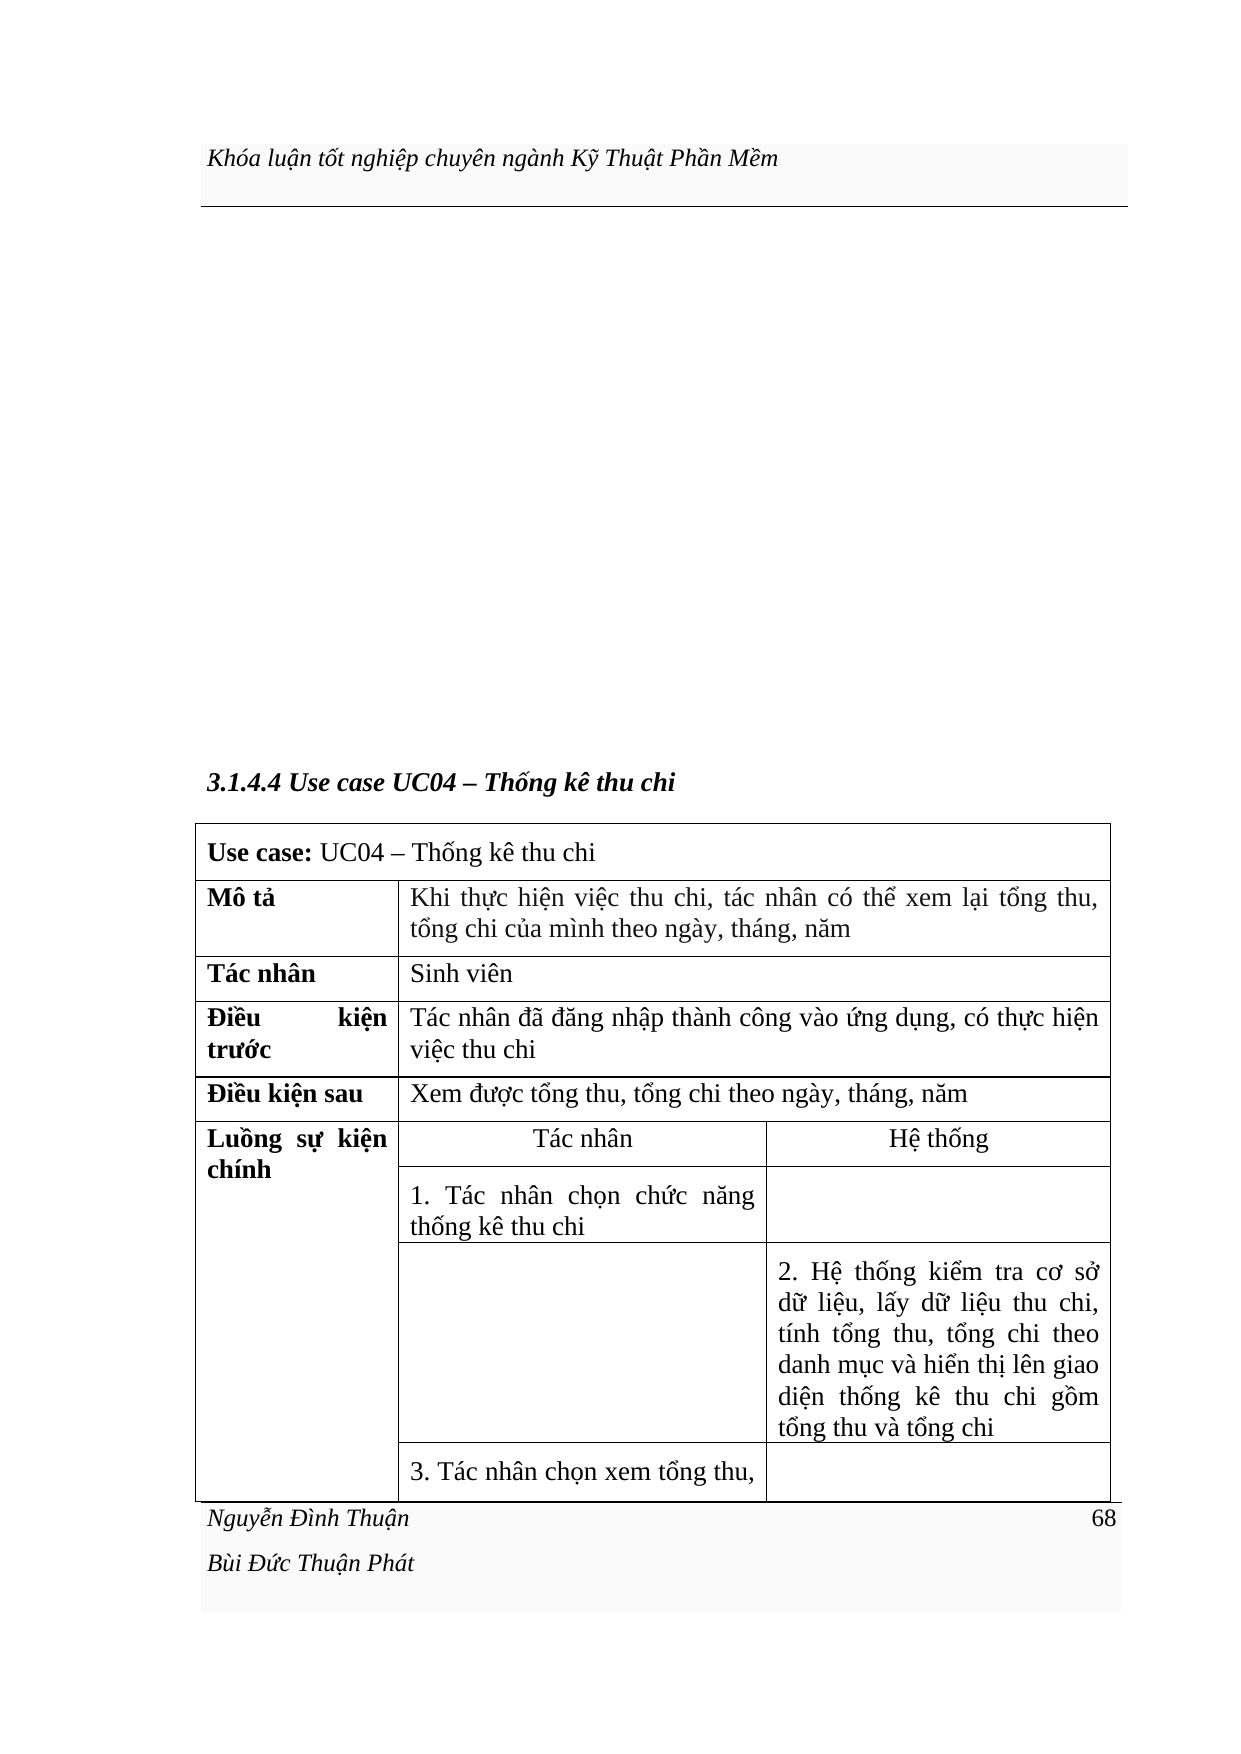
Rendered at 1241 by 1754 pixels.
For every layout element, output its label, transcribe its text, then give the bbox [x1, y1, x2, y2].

table_cell Tác nhân [196, 957, 398, 1001]
table_cell 1. Tác nhân chọn chức năng thống kê thu chi [399, 1167, 766, 1242]
table_cell 2. Hệ thống kiểm tra cơ sở dữ liệu, lấy dữ liệu thu chi, tính tổng thu, tổng chi theo danh mục và hiển thị lên giao diện thống kê thu chi gồm tổng thu và tổng chi [767, 1243, 1110, 1442]
table_header Use case: UC04 – Thống kê thu chi [196, 824, 1110, 880]
table_cell Xem được tổng thu, tổng chi theo ngày, tháng, năm [399, 1078, 1110, 1121]
table_cell [767, 1167, 1110, 1242]
table_cell Sinh viên [399, 957, 1110, 1001]
table_cell Luồng sự kiện chính [196, 1122, 398, 1501]
table_cell Khi thực hiện việc thu chi, tác nhân có thể xem lại tổng thu, tổng chi của mình theo ngày, tháng, năm [399, 881, 1110, 956]
table_cell Hệ thống [767, 1122, 1110, 1166]
table_cell [767, 1443, 1110, 1501]
table_cell Điều kiện sau [196, 1078, 398, 1121]
subtitle Use case UC04 – Thống kê thu chi [207, 766, 1122, 797]
table_cell Tác nhân [399, 1122, 766, 1166]
table_cell Tác nhân đã đăng nhập thành công vào ứng dụng, có thực hiện việc thu chi [399, 1002, 1110, 1076]
table_cell Điều kiện trước [196, 1002, 398, 1076]
table_cell 3. Tác nhân chọn xem tổng thu, tổng chi theo ngày, tháng hoặc năm bằng cách chọn vào combobox [399, 1443, 766, 1501]
table_cell [399, 1243, 766, 1442]
table_cell Mô tả [196, 881, 398, 956]
